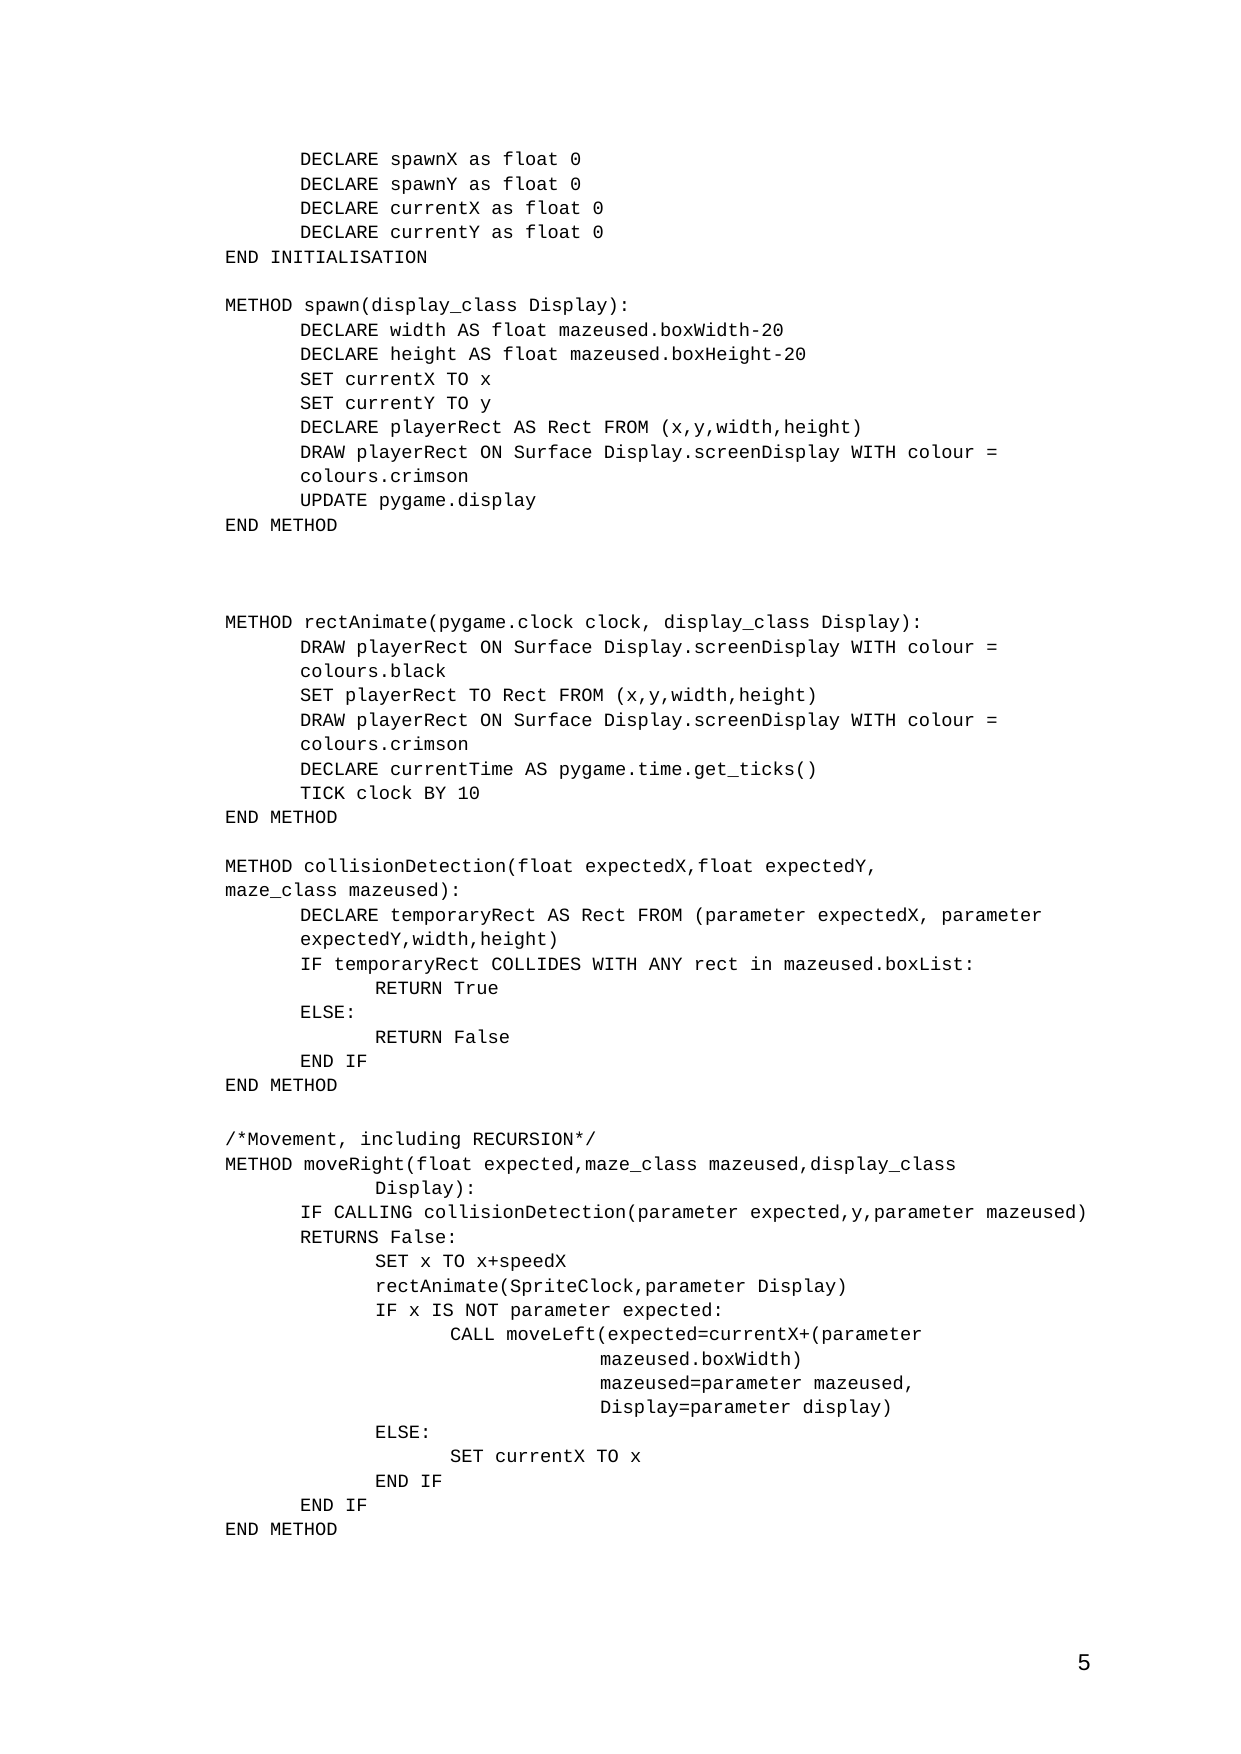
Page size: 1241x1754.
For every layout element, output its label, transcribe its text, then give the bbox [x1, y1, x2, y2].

text SET x TO x+speedX [150, 1252, 1090, 1273]
text CALL moveLeft(expected=currentX+(parameter mazeused.boxWidth) mazeused=parameter mazeused, Display=parameter display) [150, 1325, 1090, 1419]
text DECLARE currentX as float 0 [150, 199, 1090, 220]
text SET currentY TO y [150, 394, 1090, 415]
text DRAW playerRect ON Surface Display.screenDisplay WITH colour = colours.crimson [150, 442, 1090, 488]
text DECLARE currentY as float 0 [150, 223, 1090, 244]
text DECLARE playerRect AS Rect FROM (x,y,width,height) [150, 418, 1090, 439]
text /*Movement, including RECURSION*/ [150, 1130, 1090, 1151]
text TICK clock BY 10 [150, 784, 1090, 805]
text END IF [150, 1496, 1090, 1517]
text UPDATE pygame.display [150, 491, 1090, 512]
text IF temporaryRect COLLIDES WITH ANY rect in mazeused.boxList: [150, 954, 1090, 976]
text DECLARE width AS float mazeused.boxWidth-20 [150, 321, 1090, 342]
text SET playerRect TO Rect FROM (x,y,width,height) [150, 686, 1090, 707]
text DECLARE spawnY as float 0 [150, 174, 1090, 196]
text DRAW playerRect ON Surface Display.screenDisplay WITH colour = colours.crimson [150, 711, 1090, 756]
text ELSE: [150, 1423, 1090, 1444]
text SET currentX TO x [150, 1447, 1090, 1468]
text METHOD collisionDetection(float expectedX,float expectedY, [150, 857, 1090, 878]
text DECLARE height AS float mazeused.boxHeight-20 [150, 345, 1090, 366]
text DECLARE spawnX as float 0 [150, 150, 1090, 171]
text SET currentX TO x [150, 369, 1090, 391]
text maze_class mazeused): [150, 881, 1090, 902]
text DECLARE currentTime AS pygame.time.get_ticks() [150, 759, 1090, 781]
text END INITIALISATION [150, 247, 1090, 269]
text RETURN False [150, 1027, 1090, 1049]
text END IF [150, 1471, 1090, 1493]
text IF CALLING collisionDetection(parameter expected,y,parameter mazeused) RETURNS False: [150, 1203, 1090, 1249]
text END METHOD [150, 1076, 1090, 1097]
text ELSE: [150, 1003, 1090, 1024]
text END IF [150, 1052, 1090, 1073]
text METHOD spawn(display_class Display): [150, 296, 1090, 317]
text rectAnimate(SpriteClock,parameter Display) [150, 1276, 1090, 1298]
text DECLARE temporaryRect AS Rect FROM (parameter expectedX, parameter expectedY,width,height) [150, 906, 1090, 951]
text END METHOD [150, 808, 1090, 829]
text METHOD rectAnimate(pygame.clock clock, display_class Display): [150, 613, 1090, 634]
text END METHOD [150, 516, 1090, 537]
text END METHOD [150, 1520, 1090, 1541]
text RETURN True [150, 979, 1090, 1000]
text DRAW playerRect ON Surface Display.screenDisplay WITH colour = colours.black [150, 637, 1090, 683]
text METHOD moveRight(float expected,maze_class mazeused,display_class Display): [150, 1154, 1090, 1200]
text IF x IS NOT parameter expected: [150, 1301, 1090, 1322]
